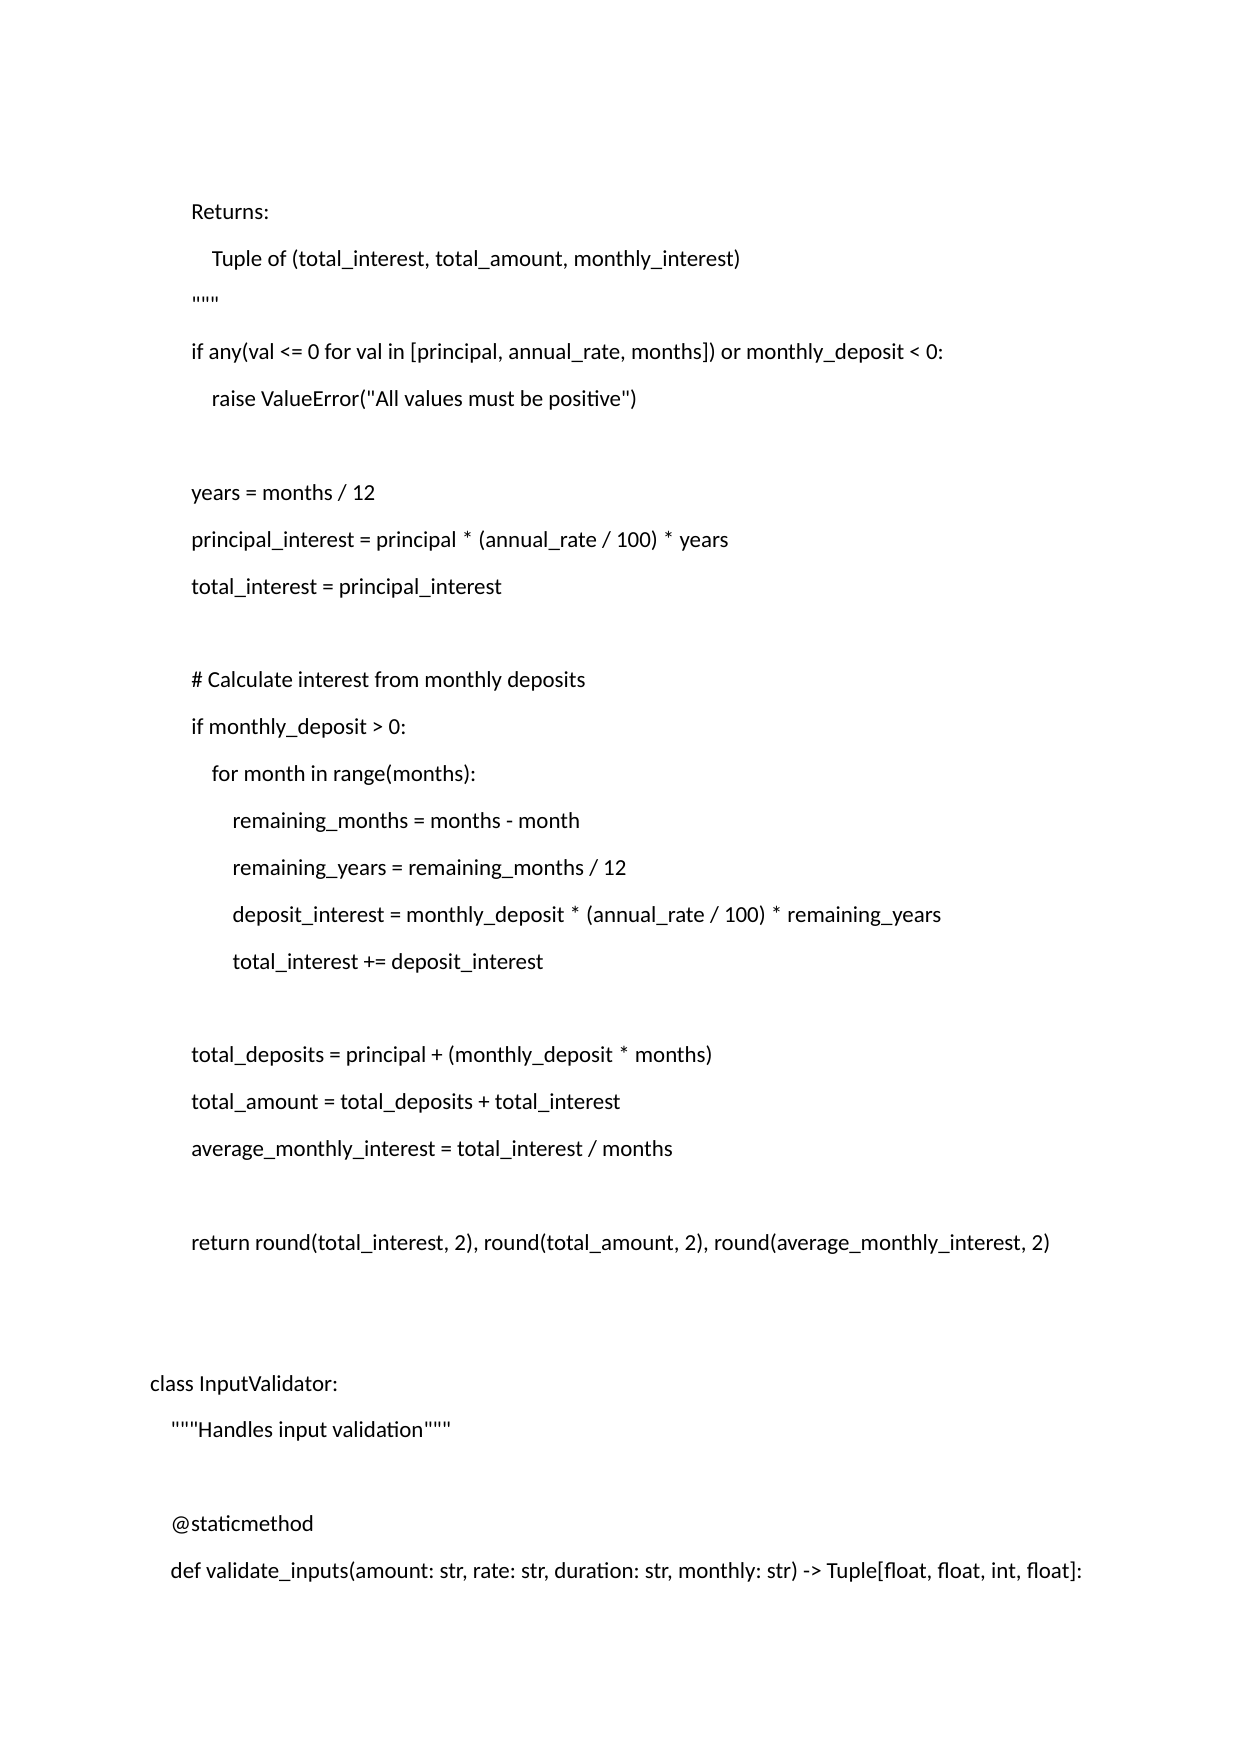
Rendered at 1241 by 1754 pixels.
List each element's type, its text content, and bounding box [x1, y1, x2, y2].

text total_amount = total_deposits + total_interest [150, 1087, 1090, 1116]
text Returns: [150, 197, 1090, 225]
text # Calculate interest from monthly deposits [150, 666, 1090, 694]
text remaining_months = months - month [150, 806, 1090, 834]
text """ [150, 291, 1090, 319]
text remaining_years = remaining_months / 12 [150, 853, 1090, 881]
text principal_interest = principal * (annual_rate / 100) * years [150, 525, 1090, 553]
text total_interest = principal_interest [150, 572, 1090, 600]
text total_interest += deposit_interest [150, 947, 1090, 975]
text average_monthly_interest = total_interest / months [150, 1134, 1090, 1162]
text class InputValidator: [150, 1369, 1090, 1397]
text deposit_interest = monthly_deposit * (annual_rate / 100) * remaining_years [150, 900, 1090, 928]
text for month in range(months): [150, 759, 1090, 787]
text """Handles input validation""" [150, 1416, 1090, 1444]
text raise ValueError("All values must be positive") [150, 384, 1090, 412]
text def validate_inputs(amount: str, rate: str, duration: str, monthly: str) -> Tuple[float, float, int, float]: [150, 1556, 1090, 1584]
text Tuple of (total_interest, total_amount, monthly_interest) [150, 244, 1090, 272]
text years = months / 12 [150, 478, 1090, 506]
text total_deposits = principal + (monthly_deposit * months) [150, 1041, 1090, 1069]
text if monthly_deposit > 0: [150, 712, 1090, 741]
text if any(val <= 0 for val in [principal, annual_rate, months]) or monthly_deposit < 0: [150, 337, 1090, 366]
text return round(total_interest, 2), round(total_amount, 2), round(average_monthly_interest, 2) [150, 1228, 1090, 1256]
text @staticmethod [150, 1509, 1090, 1537]
